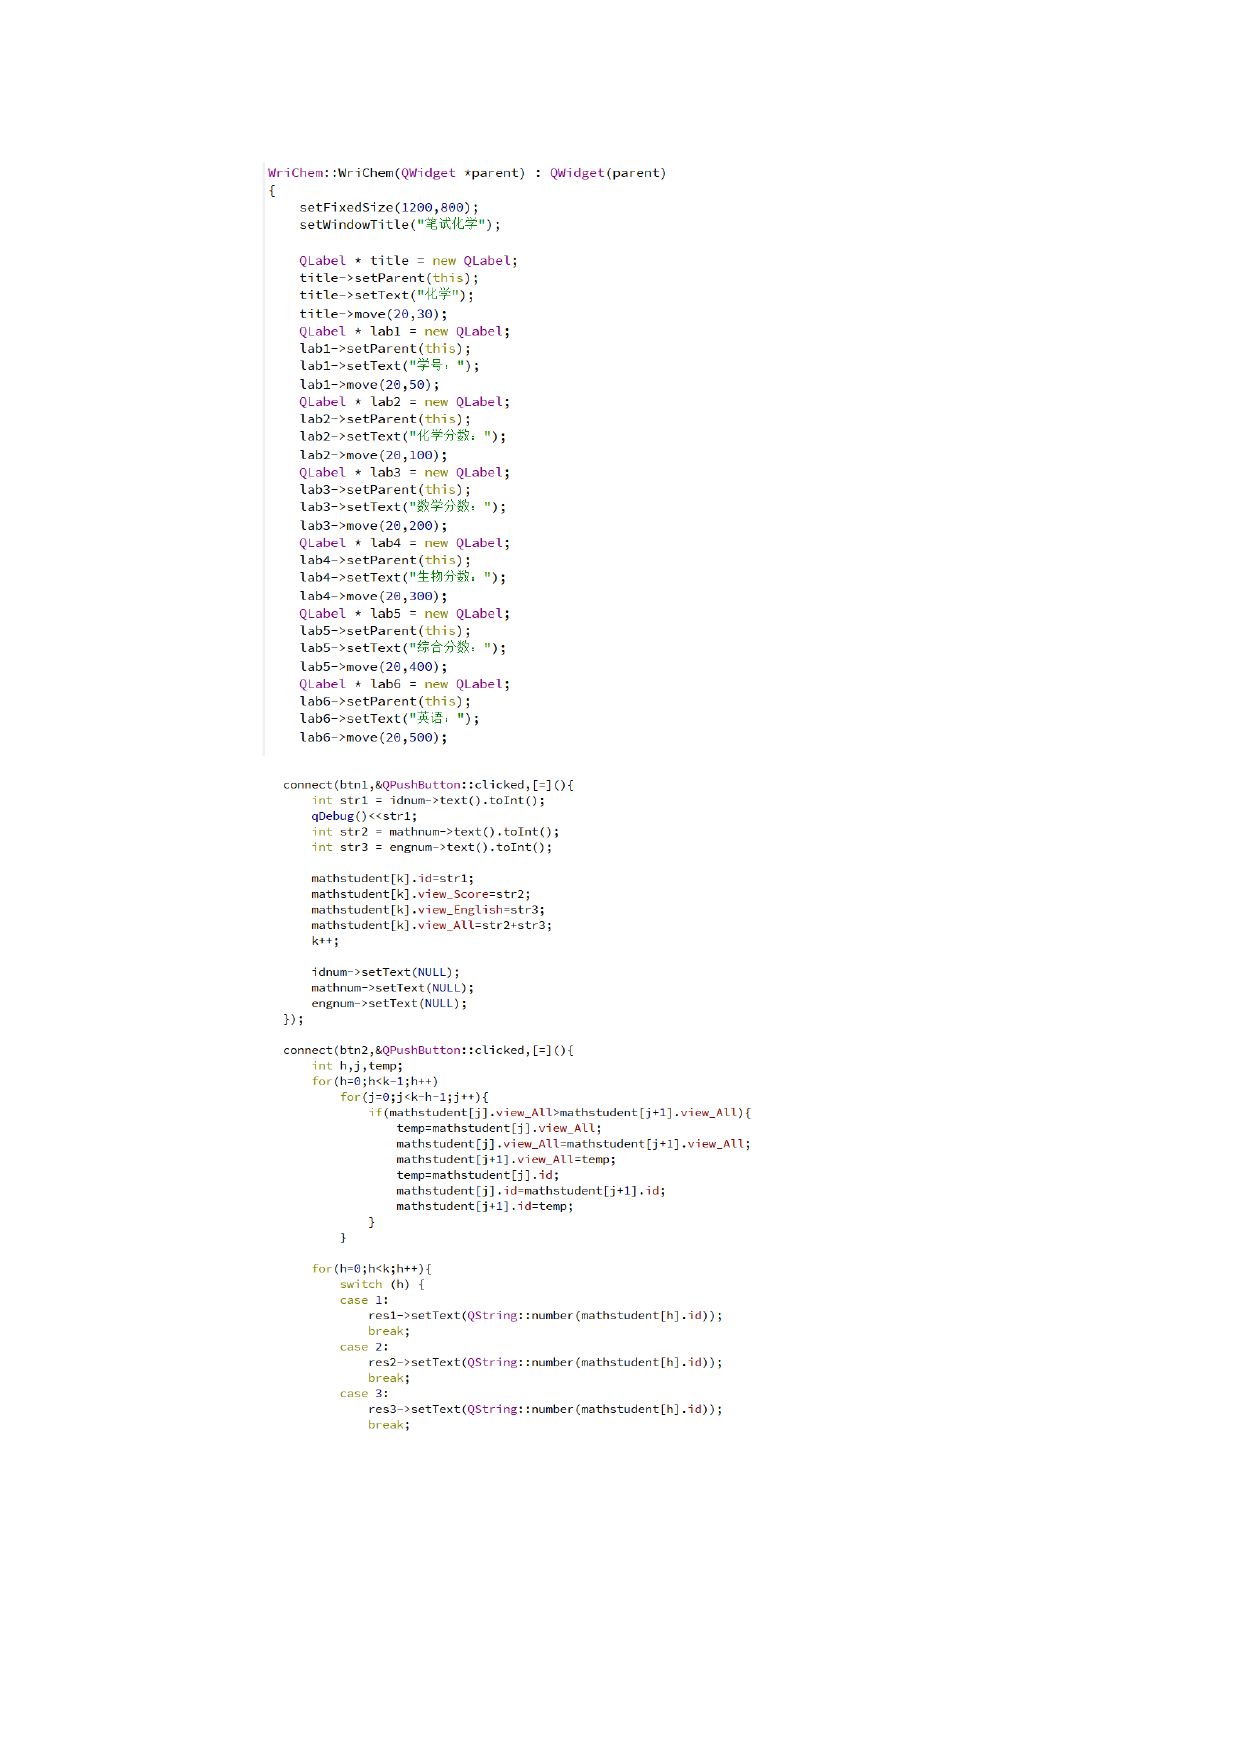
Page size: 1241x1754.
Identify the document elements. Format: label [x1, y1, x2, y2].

picture [262, 162, 707, 756]
picture [262, 779, 810, 1431]
